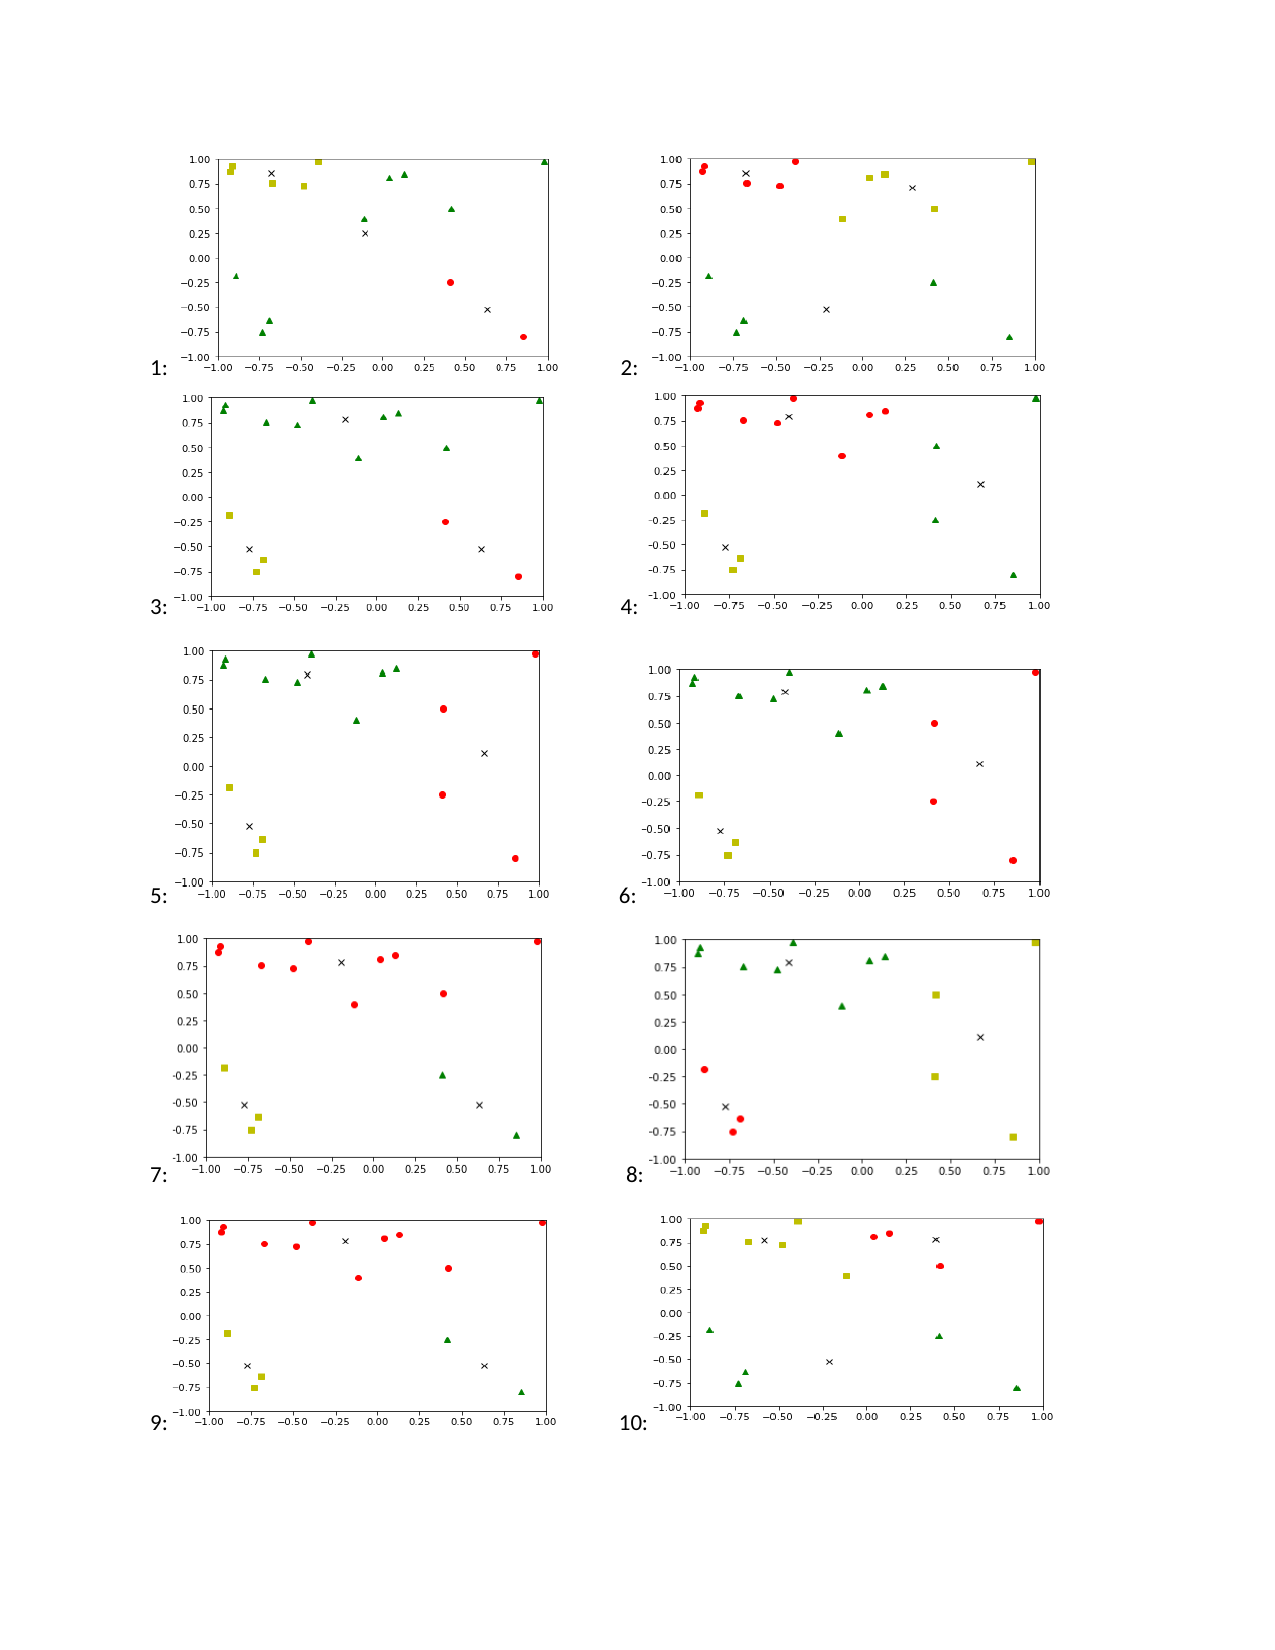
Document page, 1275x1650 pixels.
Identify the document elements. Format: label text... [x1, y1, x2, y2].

picture [641, 658, 1069, 904]
picture [648, 383, 1054, 615]
picture [172, 928, 559, 1183]
picture [172, 386, 562, 615]
picture [172, 1207, 562, 1431]
picture [653, 1206, 1059, 1431]
picture [643, 150, 1058, 376]
picture [172, 151, 564, 376]
picture [649, 930, 1054, 1183]
picture [172, 639, 562, 904]
